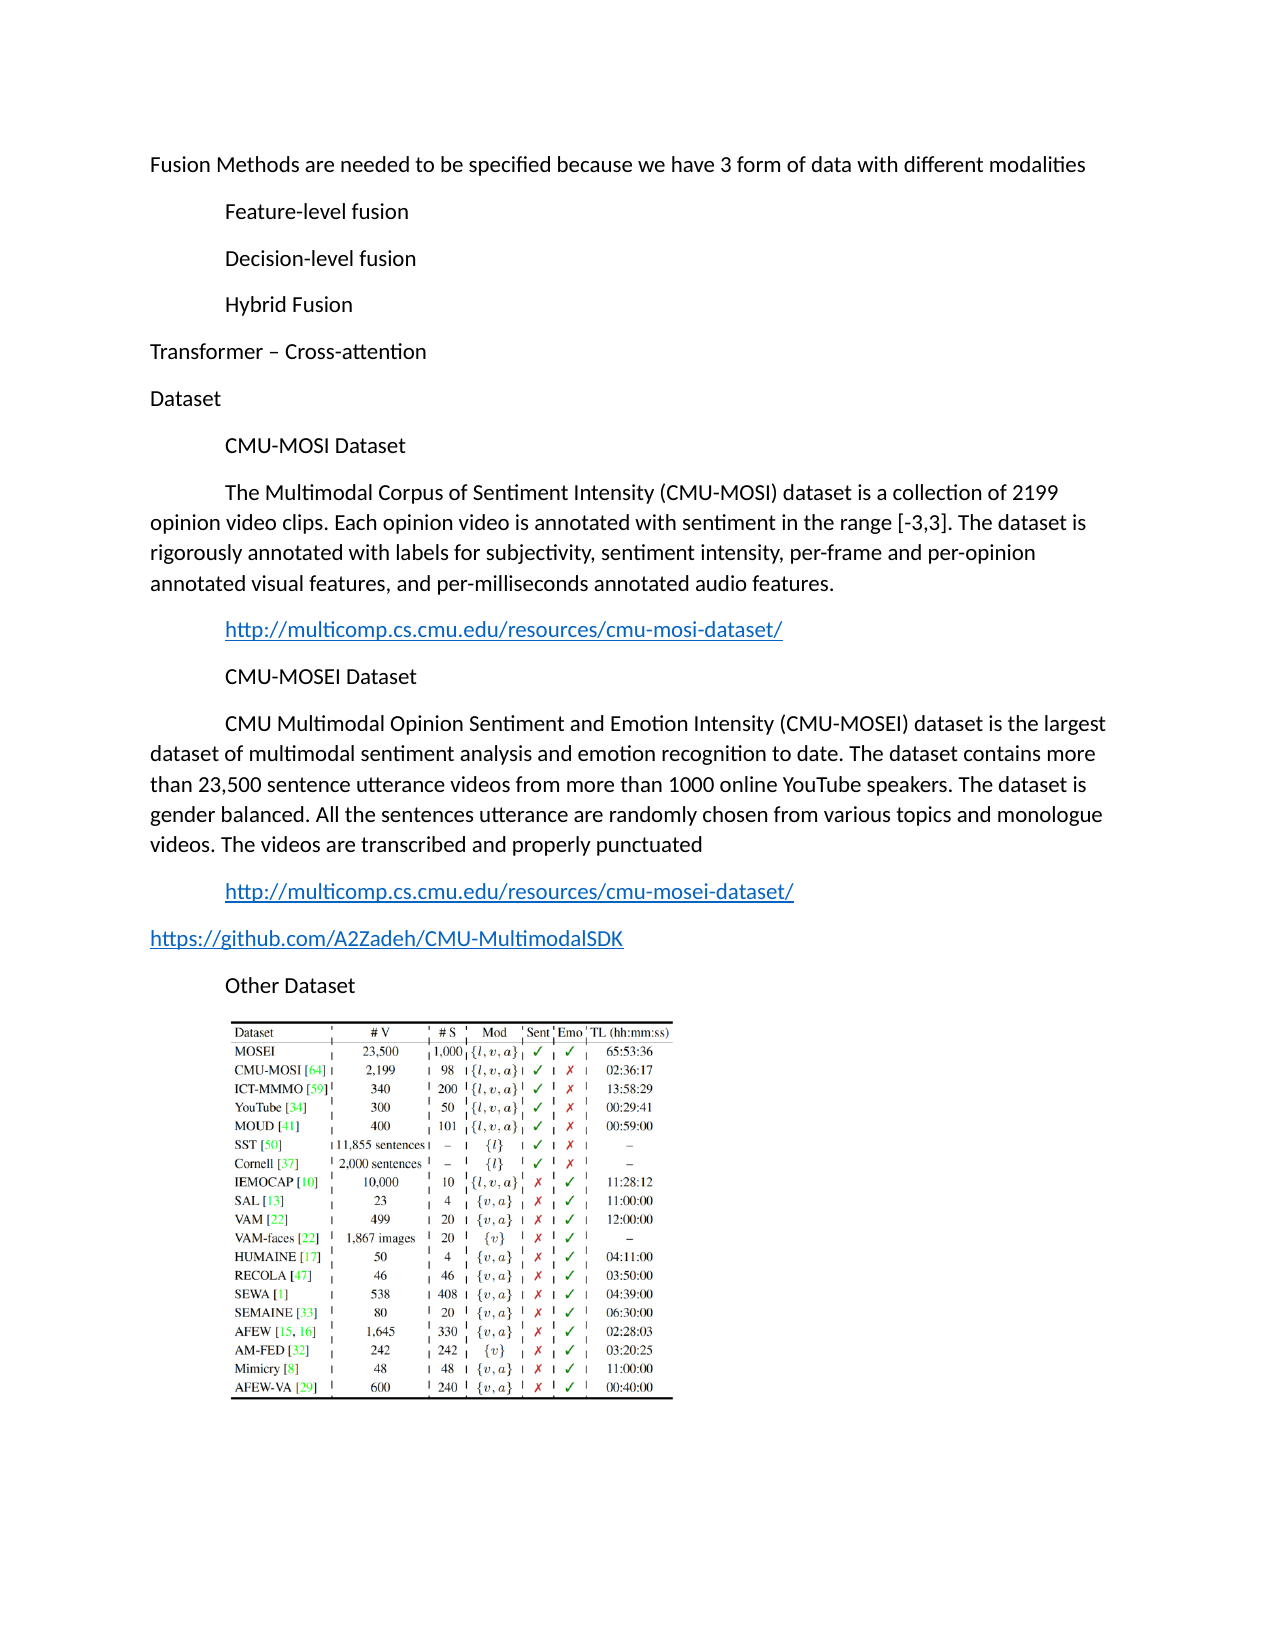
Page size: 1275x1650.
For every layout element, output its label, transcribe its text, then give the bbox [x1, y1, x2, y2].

text CMU-MOSI Dataset [150, 431, 1125, 459]
text CMU Multimodal Opinion Sentiment and Emotion Intensity (CMU-MOSEI) dataset is the largest dataset of multimodal sentiment analysis and emotion recognition to date. The dataset contains more than 23,500 sentence utterance videos from more than 1000 online YouTube speakers. The dataset is gender balanced. All the sentences utterance are randomly chosen from various topics and monologue videos. The videos are transcribed and properly punctuated [150, 709, 1125, 858]
text Feature-level fusion [150, 197, 1125, 225]
text http://multicomp.cs.cmu.edu/resources/cmu-mosi-dataset/ [150, 616, 1125, 644]
text Hybrid Fusion [150, 291, 1125, 319]
text The Multimodal Corpus of Sentiment Intensity (CMU-MOSI) dataset is a collection of 2199 opinion video clips. Each opinion video is annotated with sentiment in the range [-3,3]. The dataset is rigorously annotated with labels for subjectivity, sentiment intensity, per-frame and per-opinion annotated visual features, and per-milliseconds annotated audio features. [150, 478, 1125, 597]
text CMU-MOSEI Dataset [150, 662, 1125, 691]
text Other Dataset [150, 971, 1125, 999]
text http://multicomp.cs.cmu.edu/resources/cmu-mosei-dataset/ [150, 877, 1125, 905]
text Decision-level fusion [150, 244, 1125, 272]
text https://github.com/A2Zadeh/CMU-MultimodalSDK [150, 924, 1125, 952]
text Transformer – Cross-attention [150, 337, 1125, 366]
text Dataset [150, 384, 1125, 412]
picture [225, 1017, 675, 1402]
text Fusion Methods are needed to be specified because we have 3 form of data with different modalities [150, 150, 1125, 178]
